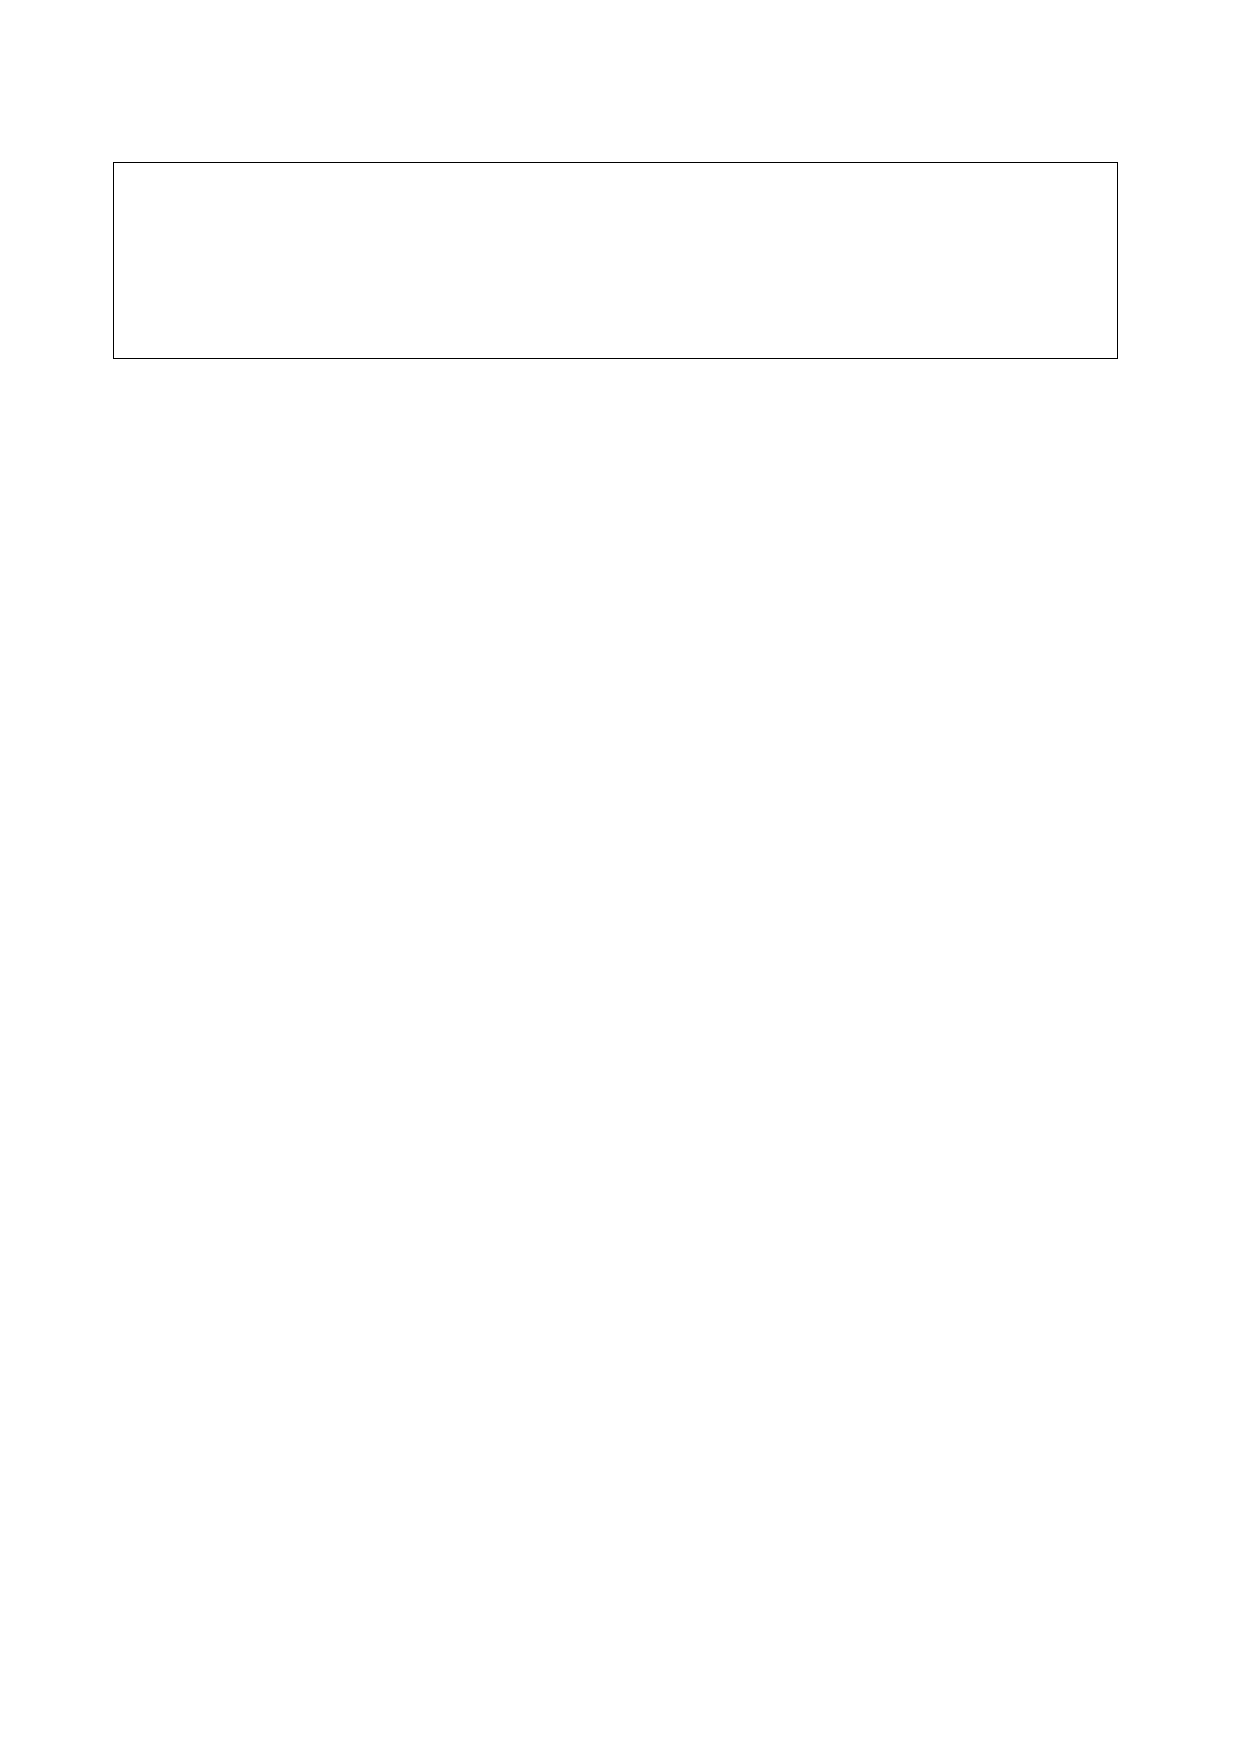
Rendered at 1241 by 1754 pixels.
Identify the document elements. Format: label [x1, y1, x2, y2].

table_cell [114, 163, 1117, 358]
